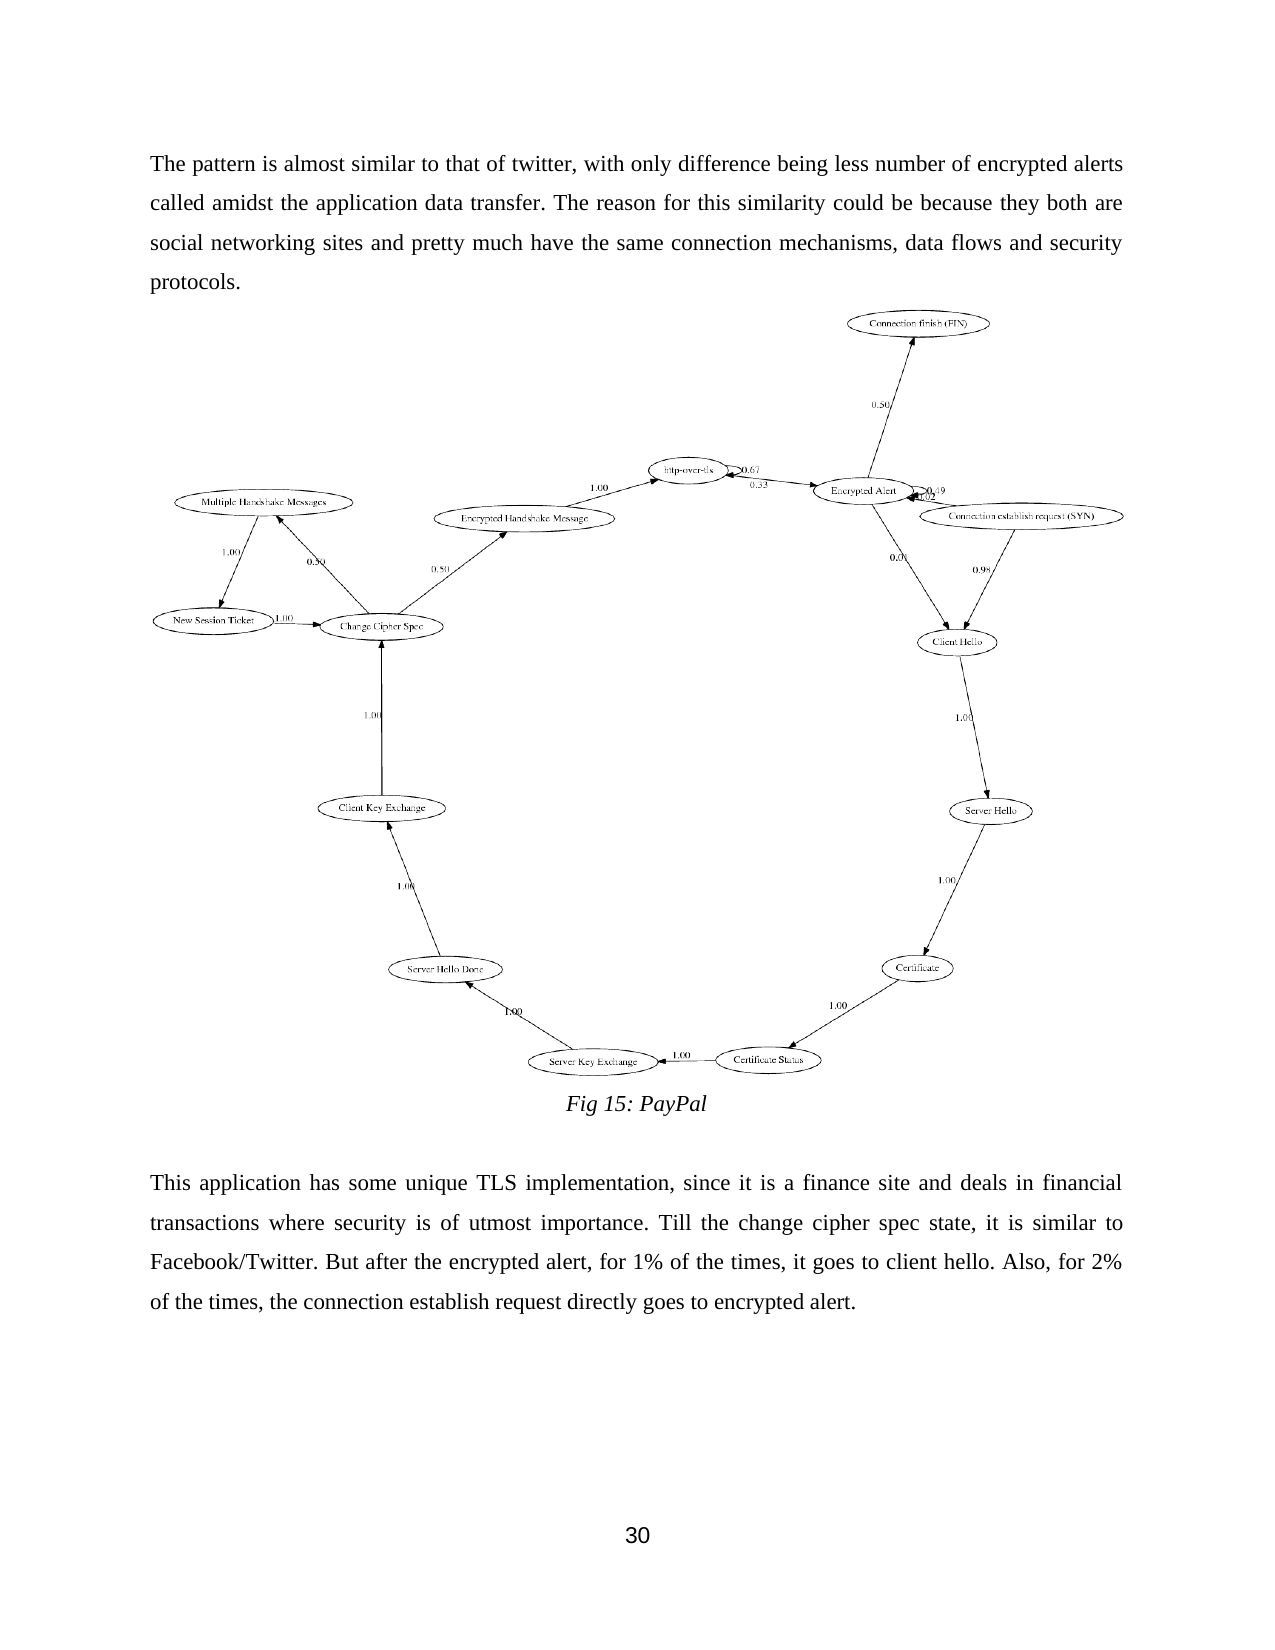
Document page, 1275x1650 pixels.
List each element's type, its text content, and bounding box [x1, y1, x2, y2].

picture [150, 307, 1125, 1078]
text This application has some unique TLS implementation, since it is a finance site and deals in financial transactions where security is of utmost importance. Till the change cipher spec state, it is similar to Facebook/Twitter. But after the encrypted alert, for 1% of the times, it goes to client hello. Also, for 2% of the times, the connection establish request directly goes to encrypted alert. [150, 1169, 1125, 1314]
text The pattern is almost similar to that of twitter, with only difference being less number of encrypted alerts called amidst the application data transfer. The reason for this similarity could be because they both are social networking sites and pretty much have the same connection mechanisms, data flows and security protocols. [150, 150, 1125, 295]
text Fig 15: PayPal [150, 1091, 1125, 1117]
